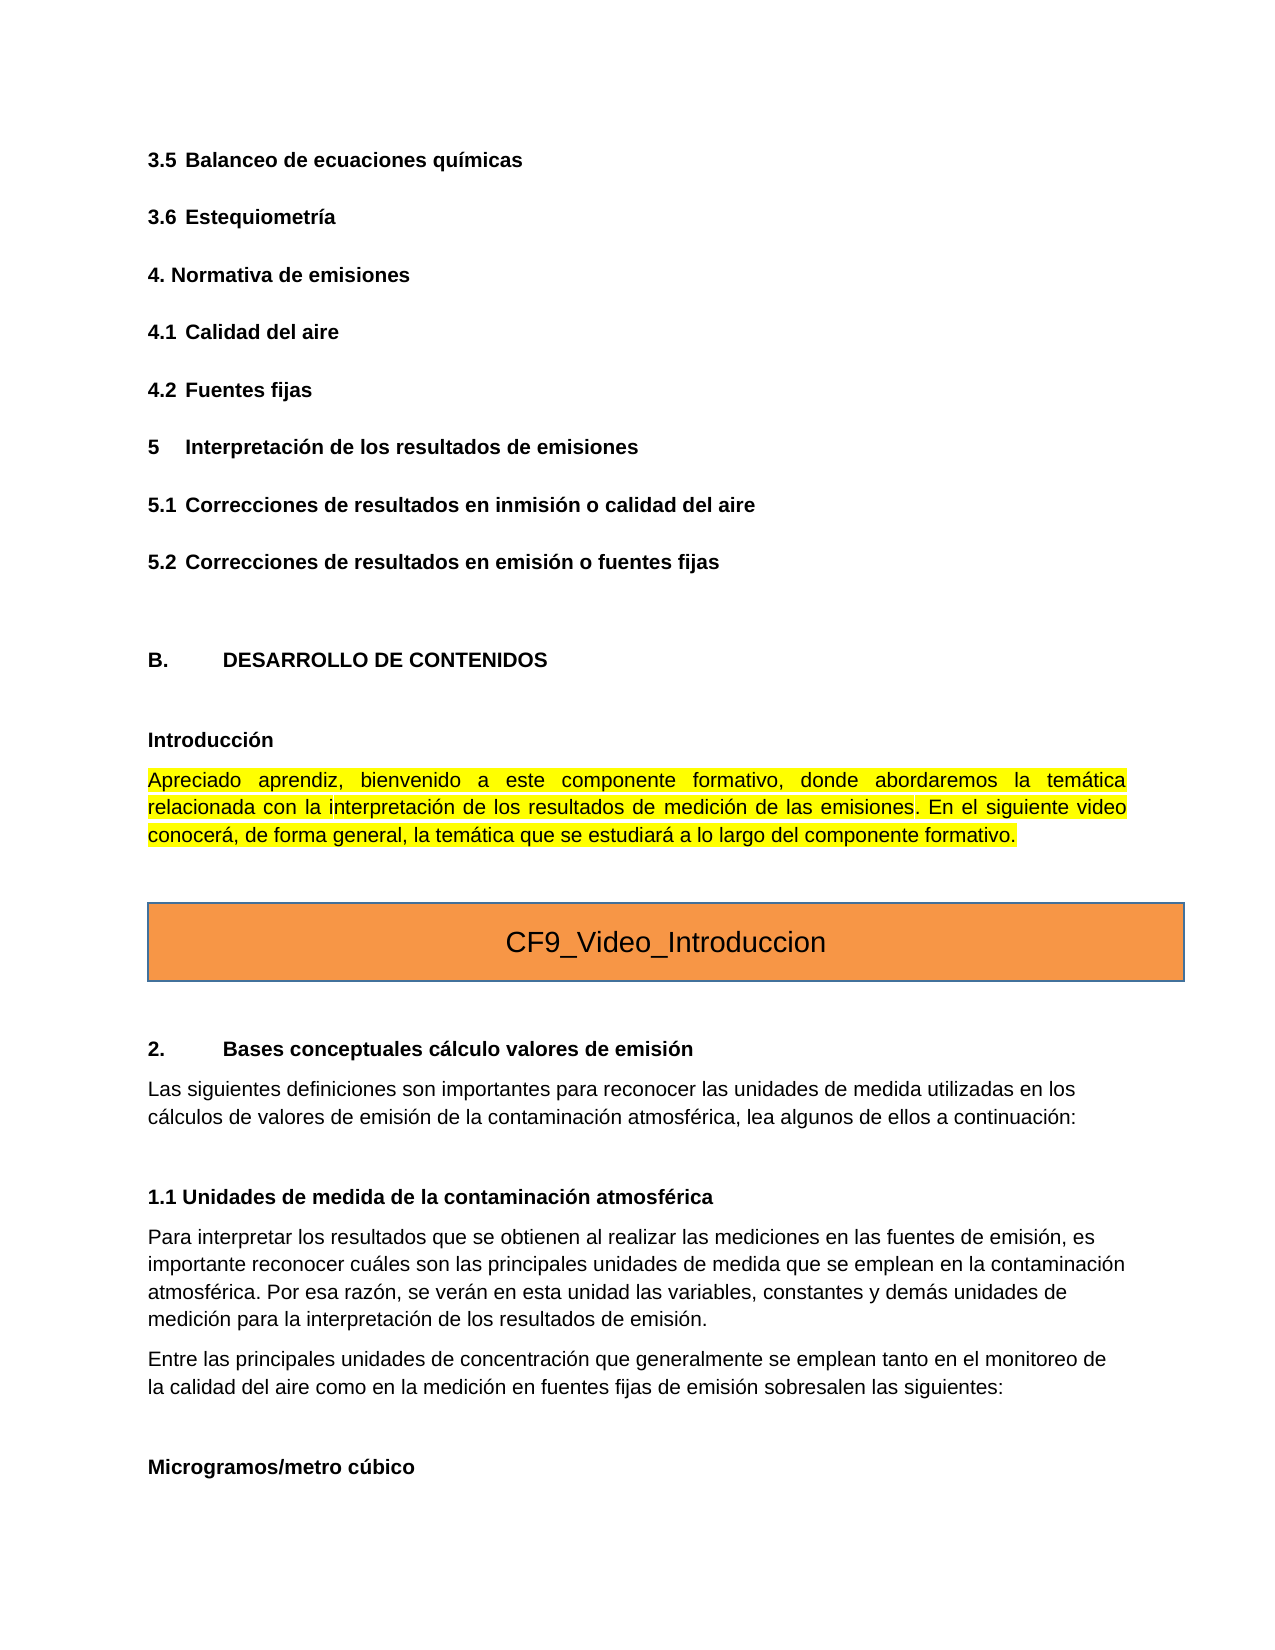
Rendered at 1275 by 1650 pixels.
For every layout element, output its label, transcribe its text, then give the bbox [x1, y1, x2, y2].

text Para interpretar los resultados que se obtienen al realizar las mediciones en las fuentes de emisión, es importante reconocer cuáles son las principales unidades de medida que se emplean en la contaminación atmosférica. Por esa razón, se verán en esta unidad las variables, constantes y demás unidades de medición para la interpretación de los resultados de emisión. [148, 1225, 1127, 1331]
text 1.1 Unidades de medida de la contaminación atmosférica [148, 1185, 1040, 1209]
list Balanceo de ecuaciones químicas [148, 148, 1127, 172]
list Fuentes fijas [148, 378, 1127, 402]
text Entre las principales unidades de concentración que generalmente se emplean tanto en el monitoreo de la calidad del aire como en la medición en fuentes fijas de emisión sobresalen las siguientes: [148, 1347, 1127, 1399]
text Introducción [148, 728, 1127, 752]
list Bases conceptuales cálculo valores de emisión [148, 1037, 1127, 1061]
text Microgramos/metro cúbico [148, 1455, 1127, 1479]
text 4. Normativa de emisiones [148, 263, 1127, 287]
list Correcciones de resultados en inmisión o calidad del aire [148, 493, 1127, 517]
text Las siguientes definiciones son importantes para reconocer las unidades de medida utilizadas en los cálculos de valores de emisión de la contaminación atmosférica, lea algunos de ellos a continuación: [148, 1077, 1127, 1129]
list DESARROLLO DE CONTENIDOS [148, 648, 1127, 672]
list Correcciones de resultados en emisión o fuentes fijas [148, 550, 1127, 574]
text Apreciado aprendiz, bienvenido a este componente formativo, donde abordaremos la temática relacionada con la interpretación de los resultados de medición de las emisiones. En el siguiente video conocerá, de forma general, la temática que se estudiará a lo largo del componente formativo. [148, 792, 1127, 847]
list Calidad del aire [148, 320, 1127, 344]
list Interpretación de los resultados de emisiones [148, 435, 1127, 459]
list Estequiometría [148, 205, 1127, 229]
